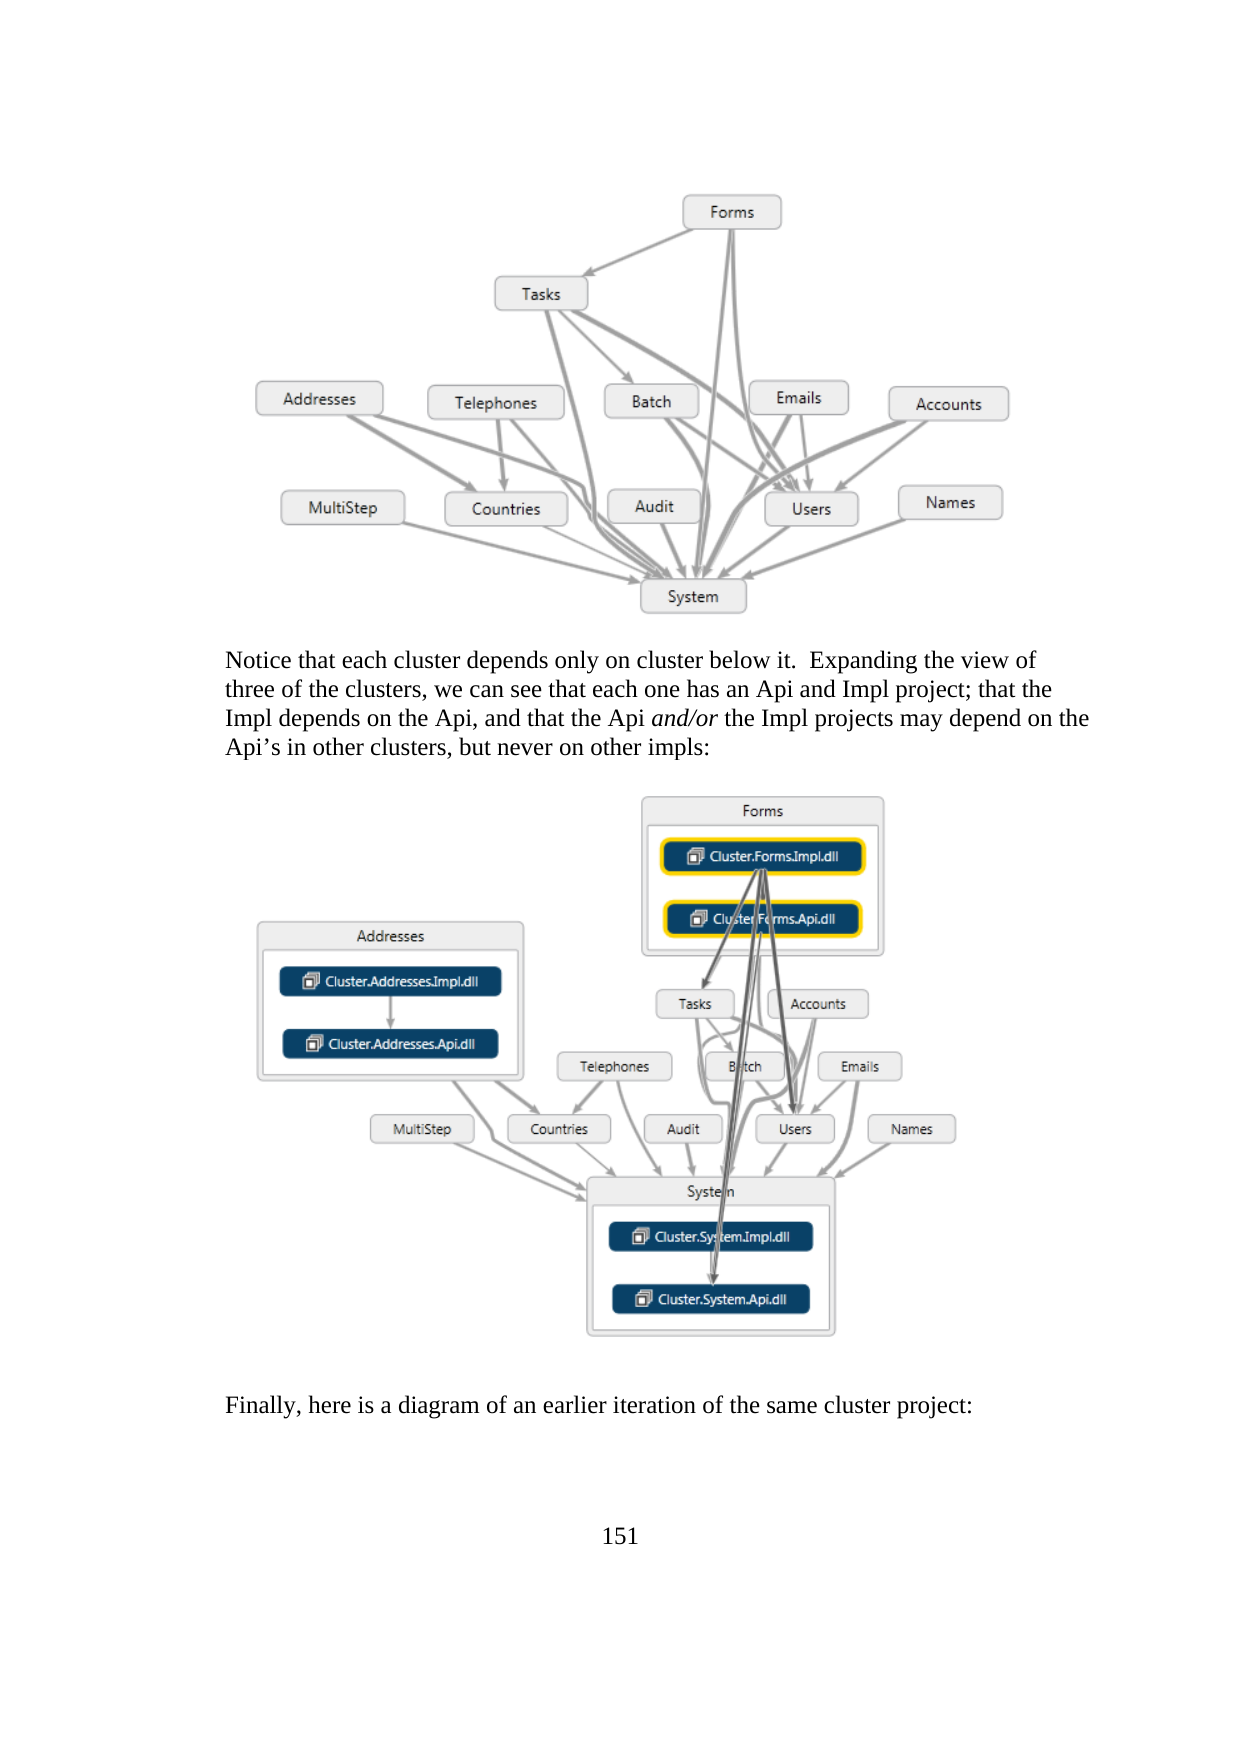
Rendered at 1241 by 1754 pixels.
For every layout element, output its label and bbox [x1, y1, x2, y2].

picture [225, 150, 1033, 646]
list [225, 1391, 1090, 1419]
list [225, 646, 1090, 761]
picture [225, 760, 984, 1362]
